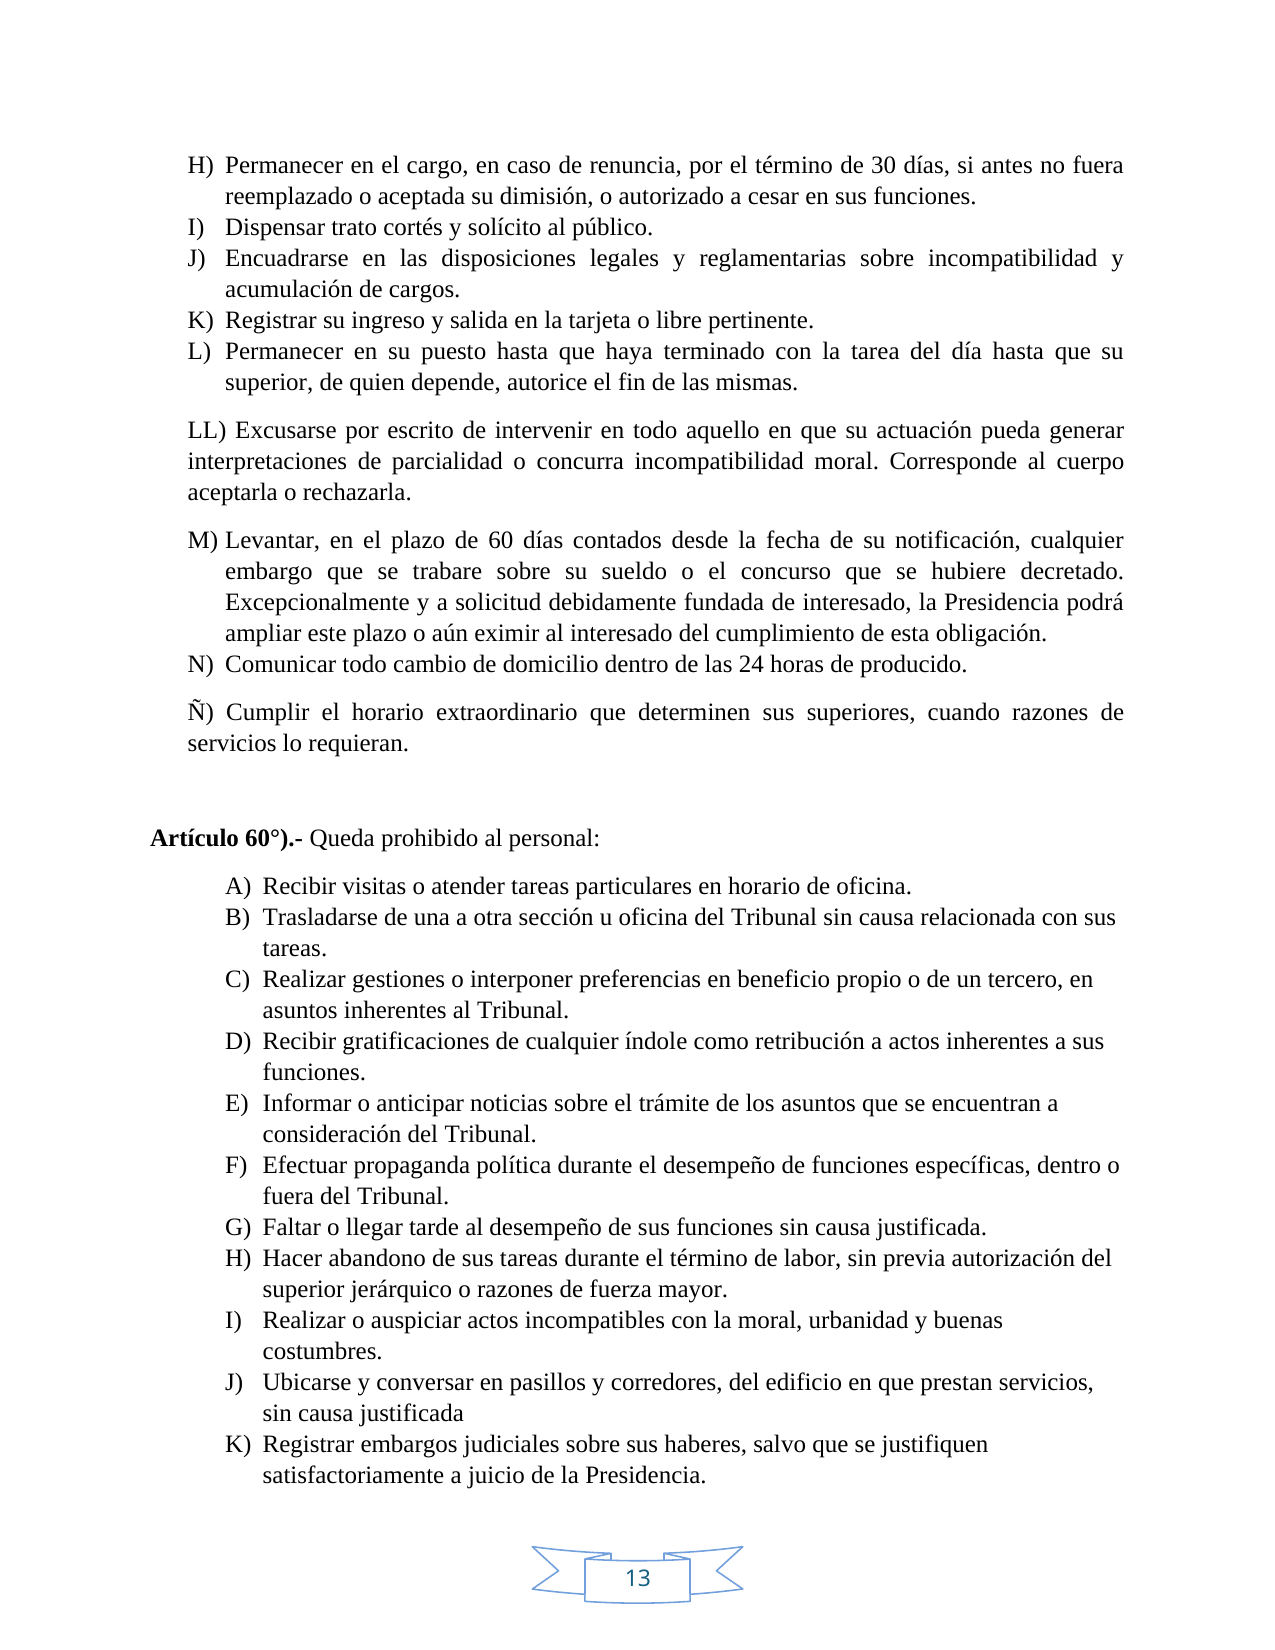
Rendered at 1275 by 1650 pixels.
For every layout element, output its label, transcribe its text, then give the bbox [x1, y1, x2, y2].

text LL) Excusarse por escrito de intervenir en todo aquello en que su actuación pueda generar interpretaciones de parcialidad o concurra incompatibilidad moral. Corresponde al cuerpo aceptarla o rechazarla. [187, 415, 1125, 506]
list Efectuar propaganda política durante el desempeño de funciones específicas, dentro o fuera del Tribunal. [225, 1150, 1125, 1210]
list Hacer abandono de sus tareas durante el término de labor, sin previa autorización del superior jerárquico o razones de fuerza mayor. [225, 1243, 1125, 1303]
list Realizar gestiones o interponer preferencias en beneficio propio o de un tercero, en asuntos inherentes al Tribunal. [225, 964, 1125, 1024]
list Ubicarse y conversar en pasillos y corredores, del edificio en que prestan servicios, sin causa justificada [225, 1367, 1125, 1427]
list Registrar embargos judiciales sobre sus haberes, salvo que se justifiquen satisfactoriamente a juicio de la Presidencia. [225, 1429, 1125, 1489]
list Recibir visitas o atender tareas particulares en horario de oficina. [225, 871, 1125, 899]
list Permanecer en su puesto hasta que haya terminado con la tarea del día hasta que su superior, de quien depende, autorice el fin de las mismas. [187, 336, 1125, 396]
list Faltar o llegar tarde al desempeño de sus funciones sin causa justificada. [225, 1212, 1125, 1241]
list Realizar o auspiciar actos incompatibles con la moral, urbanidad y buenas costumbres. [225, 1305, 1125, 1365]
text Ñ) Cumplir el horario extraordinario que determinen sus superiores, cuando razones de servicios lo requieran. [187, 697, 1125, 756]
list Dispensar trato cortés y solícito al público. [187, 212, 1125, 241]
list Encuadrarse en las disposiciones legales y reglamentarias sobre incompatibilidad y acumulación de cargos. [187, 243, 1125, 303]
list Levantar, en el plazo de 60 días contados desde la fecha de su notificación, cualquier embargo que se trabare sobre su sueldo o el concurso que se hubiere decretado. Excepcionalmente y a solicitud debidamente fundada de interesado, la Presidencia podrá ampliar este plazo o aún eximir al interesado del cumplimiento de esta obligación. [187, 525, 1125, 647]
list Comunicar todo cambio de domicilio dentro de las 24 horas de producido. [187, 649, 1125, 678]
list Registrar su ingreso y salida en la tarjeta o libre pertinente. [187, 305, 1125, 334]
list Permanecer en el cargo, en caso de renuncia, por el término de 30 días, si antes no fuera reemplazado o aceptada su dimisión, o autorizado a cesar en sus funciones. [187, 150, 1125, 210]
text Artículo 60°).- Queda prohibido al personal: [150, 823, 1125, 852]
list Informar o anticipar noticias sobre el trámite de los asuntos que se encuentran a consideración del Tribunal. [225, 1088, 1125, 1148]
list Recibir gratificaciones de cualquier índole como retribución a actos inherentes a sus funciones. [225, 1026, 1125, 1086]
list Trasladarse de una a otra sección u oficina del Tribunal sin causa relacionada con sus tareas. [225, 902, 1125, 962]
